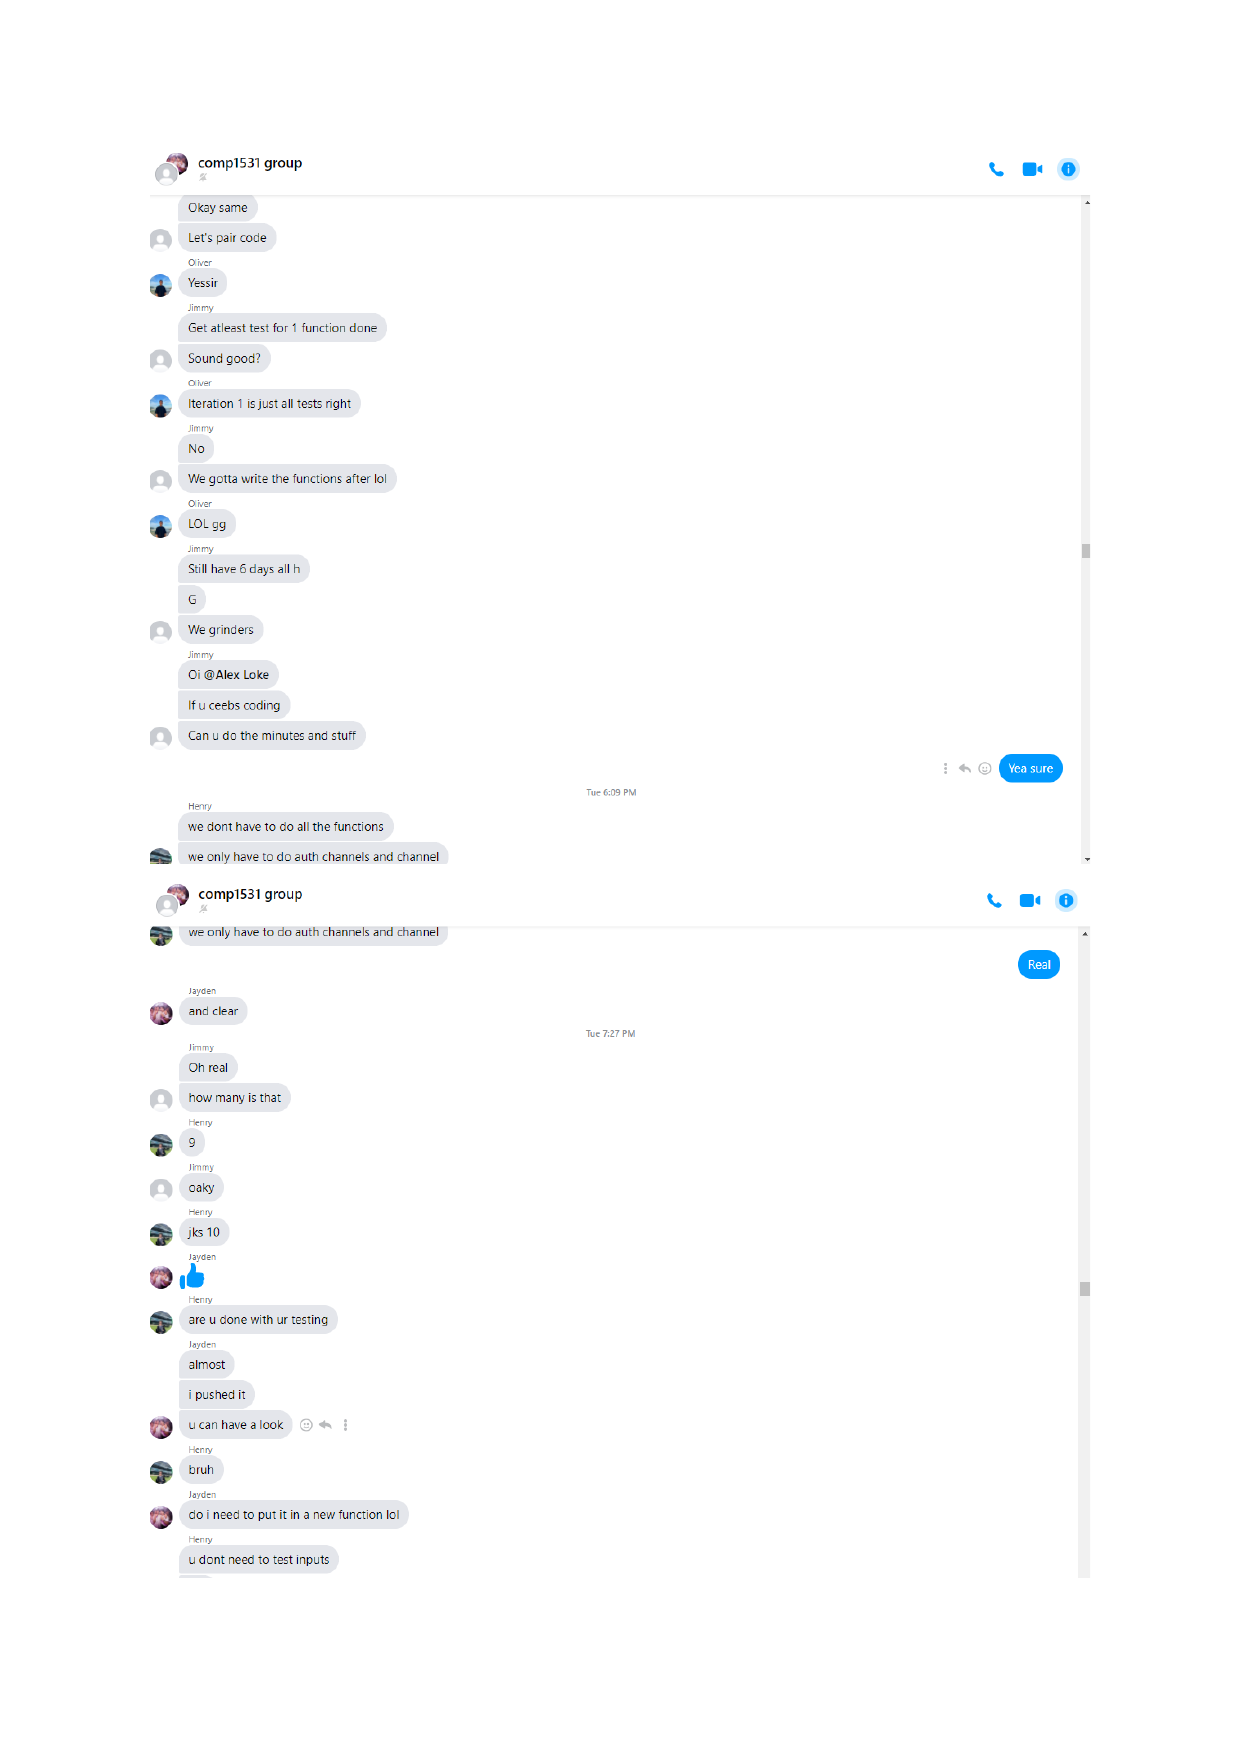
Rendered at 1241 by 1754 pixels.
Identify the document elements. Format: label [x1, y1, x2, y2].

picture [150, 150, 1091, 864]
picture [150, 882, 1091, 1578]
